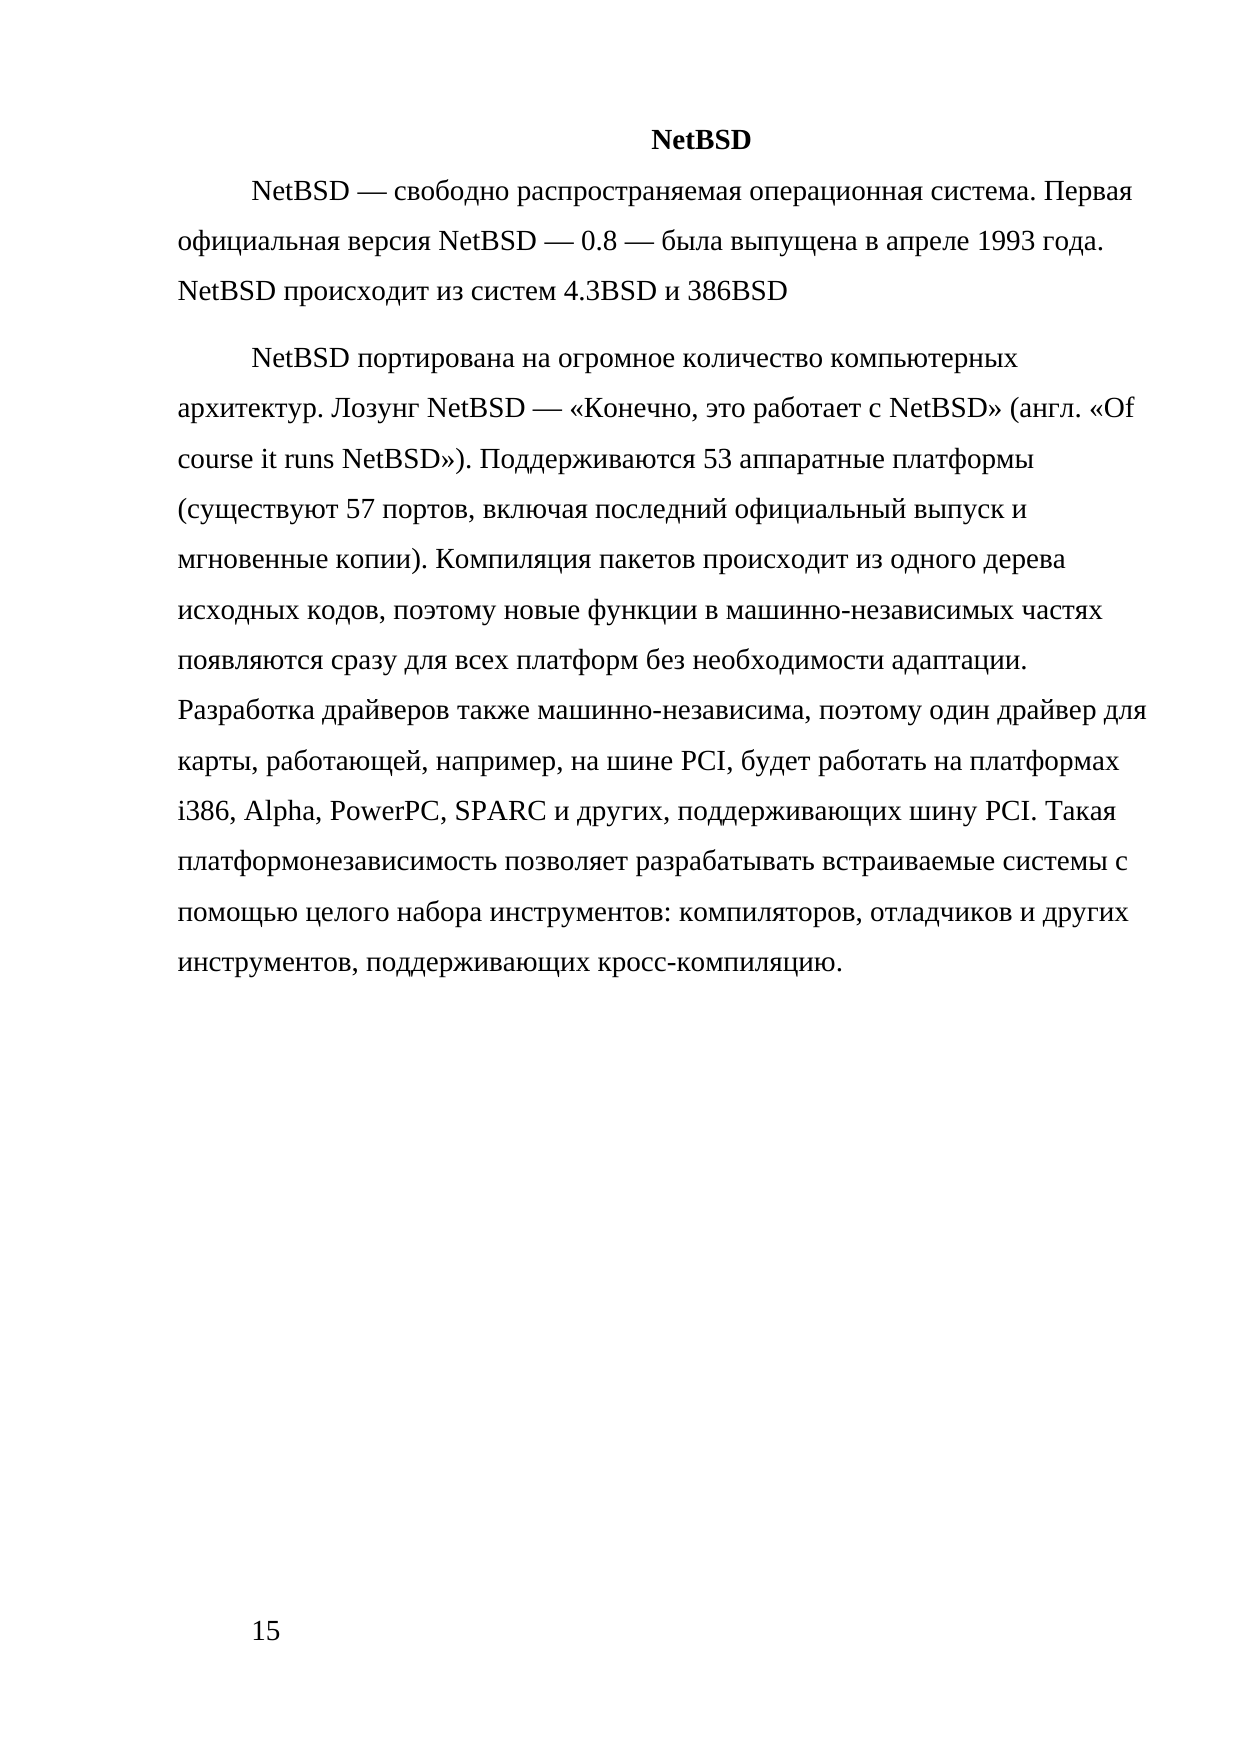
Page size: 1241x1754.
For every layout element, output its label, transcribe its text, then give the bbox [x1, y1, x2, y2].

text NetBSD портирована на огромное количество компьютерных архитектур. Лозунг NetBSD — «Конечно, это работает с NetBSD» (англ. «Of course it runs NetBSD»). Поддерживаются 53 аппаратные платформы (существуют 57 портов, включая последний официальный выпуск и мгновенные копии). Компиляция пакетов происходит из одного дерева исходных кодов, поэтому новые функции в машинно-независимых частях появляются сразу для всех платформ без необходимости адаптации. Разработка драйверов также машинно-независима, поэтому один драйвер для карты, работающей, например, на шине PCI, будет работать на платформах i386, Alpha, PowerPC, SPARC и других, поддерживающих шину PCI. Такая платформонезависимость позволяет разрабатывать встраиваемые системы с помощью целого набора инструментов: компиляторов, отладчиков и других инструментов, поддерживающих кросс-компиляцию. [177, 340, 1152, 977]
subtitle NetBSD [177, 122, 1152, 156]
text NetBSD — свободно распространяемая операционная система. Первая официальная версия NetBSD — 0.8 — была выпущена в апреле 1993 года. NetBSD происходит из систем 4.3BSD и 386BSD [177, 173, 1152, 307]
